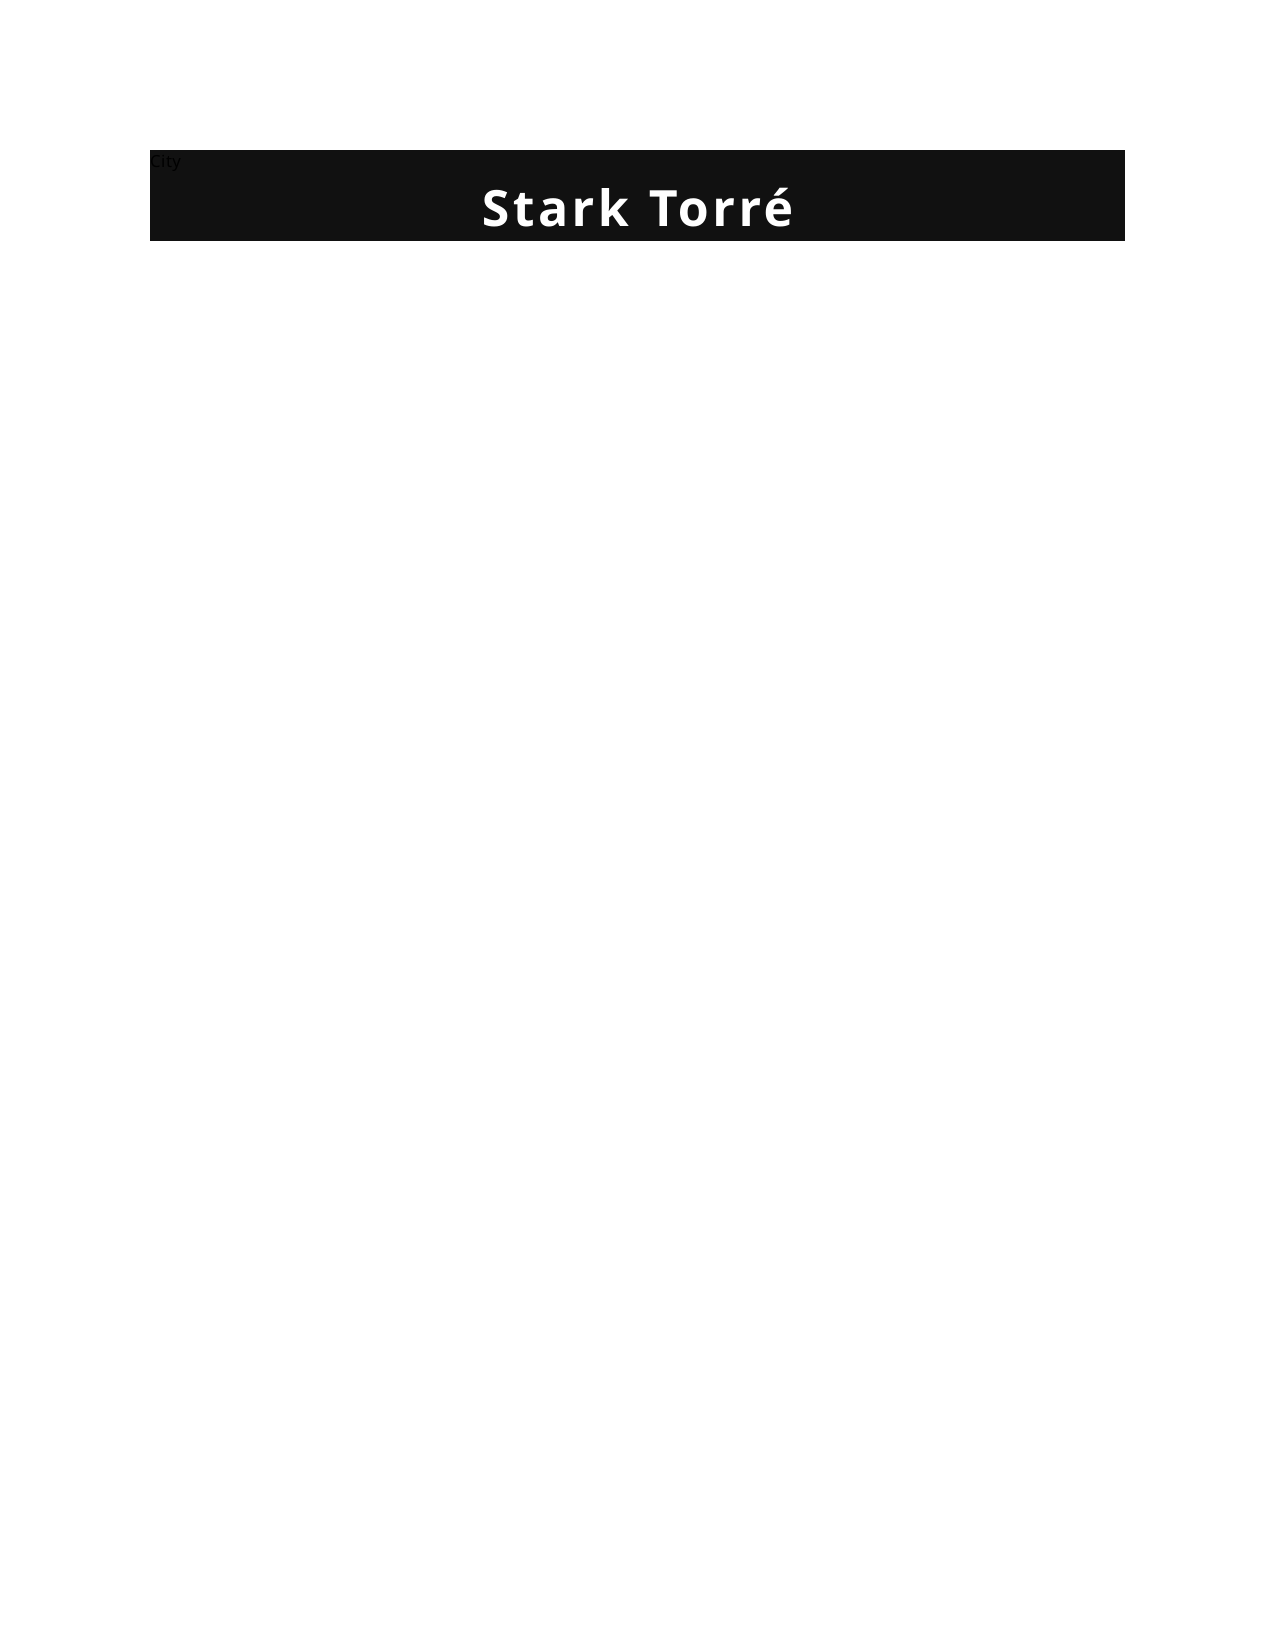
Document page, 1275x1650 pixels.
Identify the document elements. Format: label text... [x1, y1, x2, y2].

text City [150, 150, 1125, 173]
text Stark Torré [150, 173, 1125, 241]
